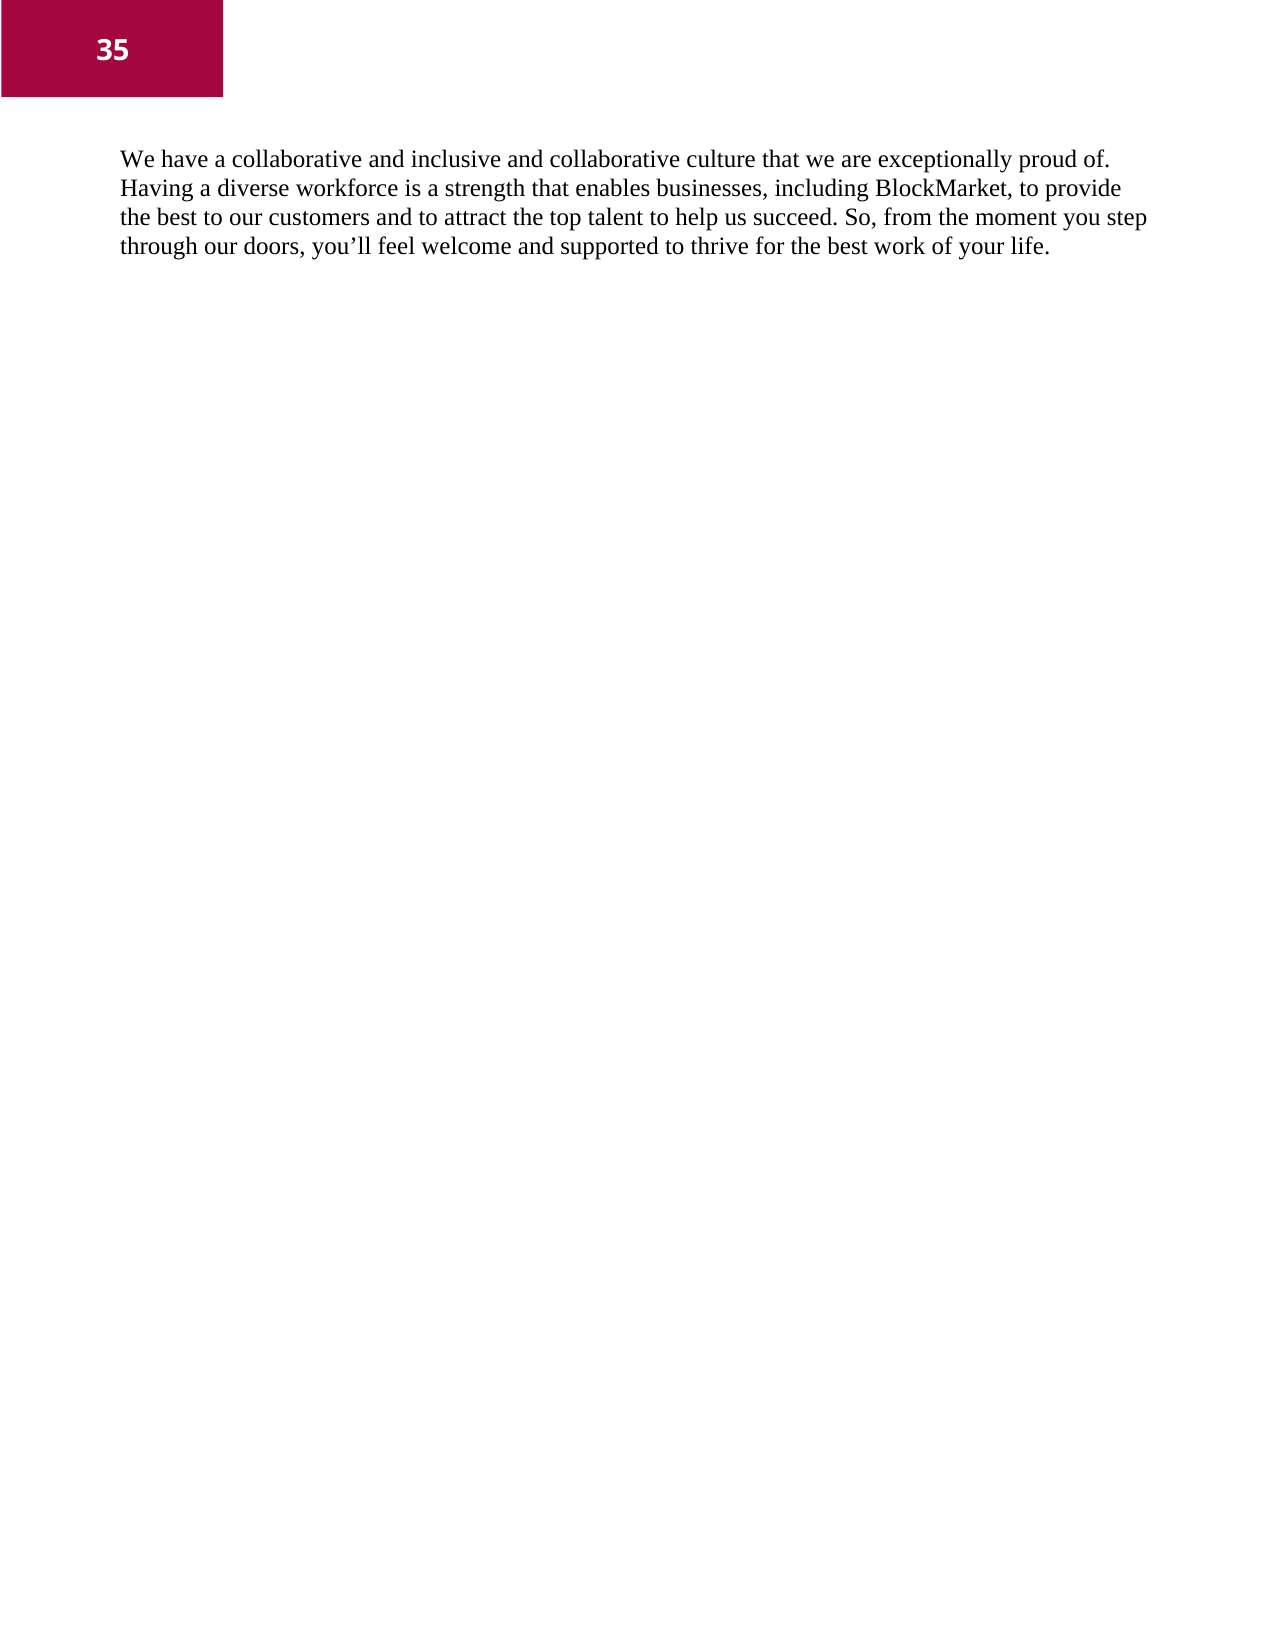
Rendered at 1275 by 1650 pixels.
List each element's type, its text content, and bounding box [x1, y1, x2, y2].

text We have a collaborative and inclusive and collaborative culture that we are exceptionally proud of. Having a diverse workforce is a strength that enables businesses, including BlockMarket, to provide the best to our customers and to attract the top talent to help us succeed. So, from the moment you step through our doors, you’ll feel welcome and supported to thrive for the best work of your life. [120, 144, 1155, 259]
